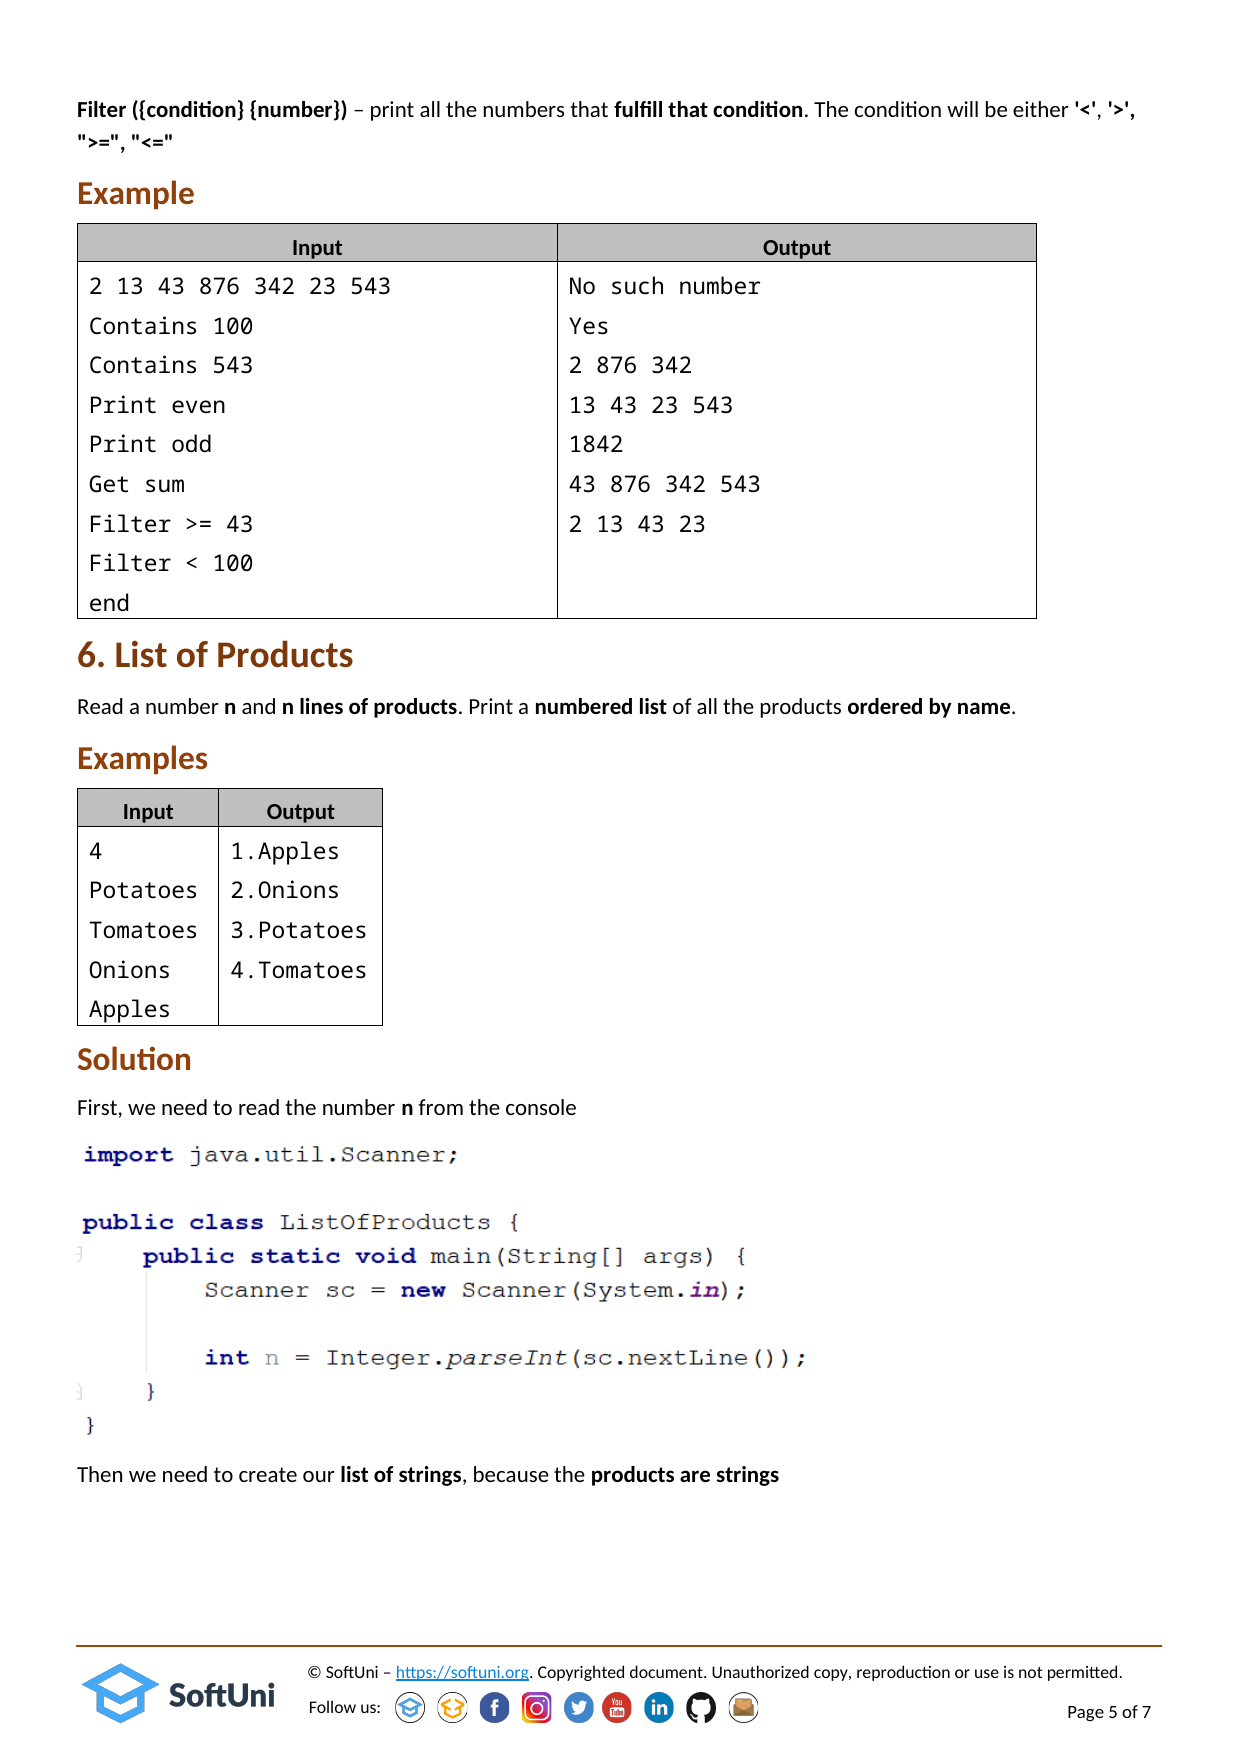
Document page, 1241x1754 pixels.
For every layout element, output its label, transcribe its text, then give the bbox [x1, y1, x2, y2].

subtitle Solution [77, 1038, 1163, 1079]
picture [395, 1692, 425, 1723]
table_cell 4 Potatoes Tomatoes Onions Apples [78, 827, 218, 1024]
text Filter ({condition} {number}) – print all the numbers that fulfill that condition. The condition will be either '<', '>', ">=", "<=" [77, 95, 1163, 156]
picture [479, 1692, 510, 1723]
subtitle Example [77, 172, 1163, 213]
picture [686, 1692, 716, 1723]
table_cell No such number Yes 2 876 342 13 43 23 543 1842 43 876 342 543 2 13 43 23 [558, 262, 1036, 618]
picture [564, 1692, 594, 1723]
subtitle Examples [77, 737, 1163, 778]
picture [728, 1692, 759, 1723]
table_cell 2 13 43 876 342 23 543 Contains 100 Contains 543 Print even Print odd Get sum Filter >= 43 Filter < 100 end [78, 262, 557, 618]
picture [522, 1692, 552, 1723]
table_header Input [78, 224, 557, 261]
picture [644, 1714, 653, 1723]
picture [644, 1692, 653, 1701]
picture [602, 1692, 632, 1723]
picture [665, 1714, 674, 1723]
text Then we need to create our list of strings, because the products are strings [77, 1460, 1163, 1488]
subtitle List of Products [77, 631, 1163, 677]
picture [658, 1705, 667, 1714]
text Read a number n and n lines of products. Print a numbered list of all the products ordered by name. [77, 692, 1163, 721]
text First, we need to read the number n from the console [77, 1093, 1163, 1121]
picture [437, 1692, 468, 1723]
table_header Output [219, 789, 382, 826]
picture [76, 1137, 821, 1444]
table_cell 1.Apples 2.Onions 3.Potatoes 4.Tomatoes [219, 827, 382, 1024]
picture [75, 1658, 281, 1729]
table_header Output [558, 224, 1036, 261]
picture [665, 1692, 674, 1701]
table_header Input [78, 789, 218, 826]
